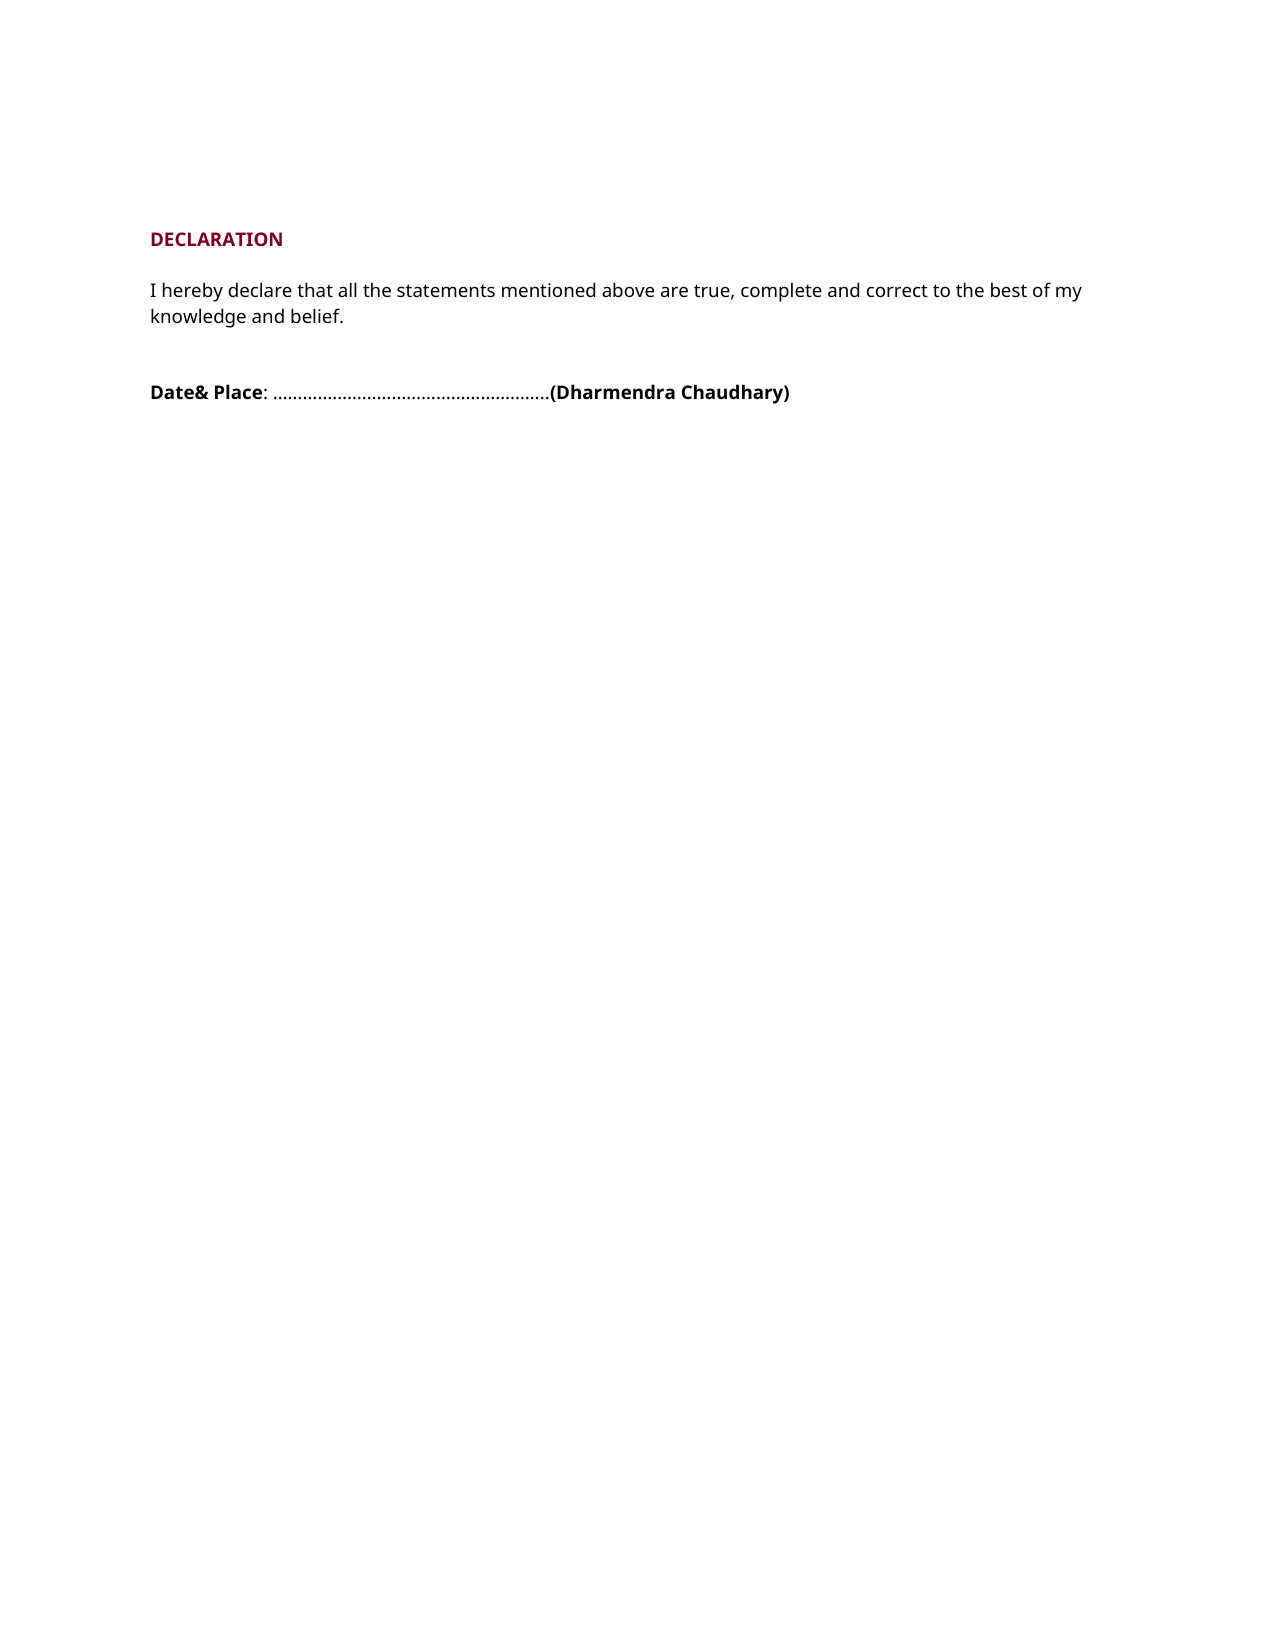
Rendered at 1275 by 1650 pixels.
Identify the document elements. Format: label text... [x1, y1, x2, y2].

text Date& Place: ………………………………………………..(Dharmendra Chaudhary) [131, 380, 1125, 405]
text I hereby declare that all the statements mentioned above are true, complete and correct to the best of my knowledge and belief. [150, 278, 1125, 329]
text DECLARATION [150, 227, 1125, 252]
